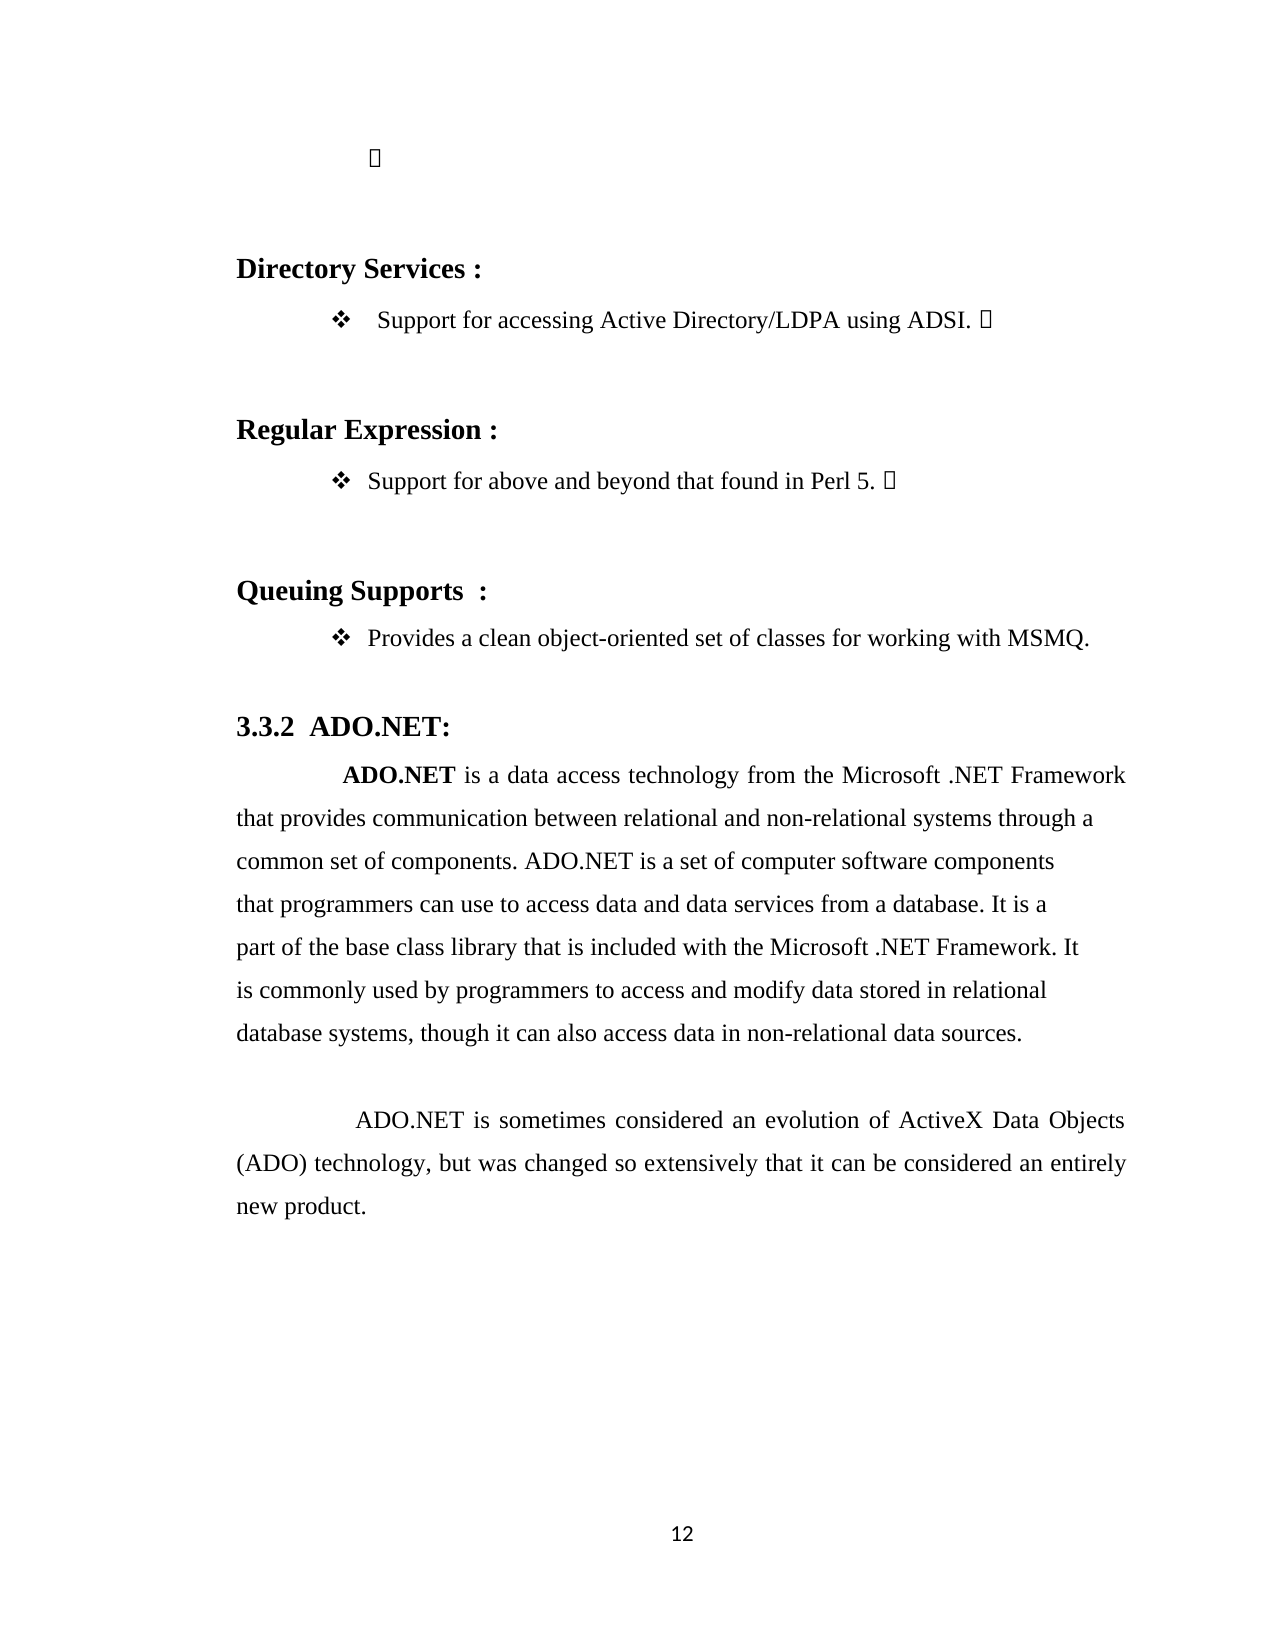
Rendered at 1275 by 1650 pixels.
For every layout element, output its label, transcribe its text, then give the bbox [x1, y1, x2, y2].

text common set of components. ADO.NET is a set of computer software components [236, 846, 1127, 875]
text ADO.NET is sometimes considered an evolution of ActiveX Data Objects (ADO) technology, but was changed so extensively that it can be considered an entirely new product. [236, 1105, 1127, 1220]
text is commonly used by programmers to access and modify data stored in relational [236, 975, 1127, 1004]
text part of the base class library that is included with the Microsoft .NET Framework. It [236, 932, 1127, 961]
list Provides a clean object-oriented set of classes for working with MSMQ. [330, 623, 1127, 652]
text Regular Expression : [236, 412, 1127, 446]
list Support for accessing Active Directory/LDPA using ADSI.  [330, 301, 1127, 336]
text that programmers can use to access data and data services from a database. It is a [236, 889, 1127, 918]
list  [367, 141, 1127, 175]
text database systems, though it can also access data in non-relational data sources. [236, 1018, 1127, 1047]
text ADO.NET is a data access technology from the Microsoft .NET Framework that provides communication between relational and non-relational systems through a [236, 760, 1127, 832]
text 3.3.2 ADO.NET: [236, 709, 1127, 743]
list Support for above and beyond that found in Perl 5.  [330, 462, 1127, 496]
text Queuing Supports : [236, 573, 1127, 606]
text Directory Services : [236, 251, 1127, 285]
